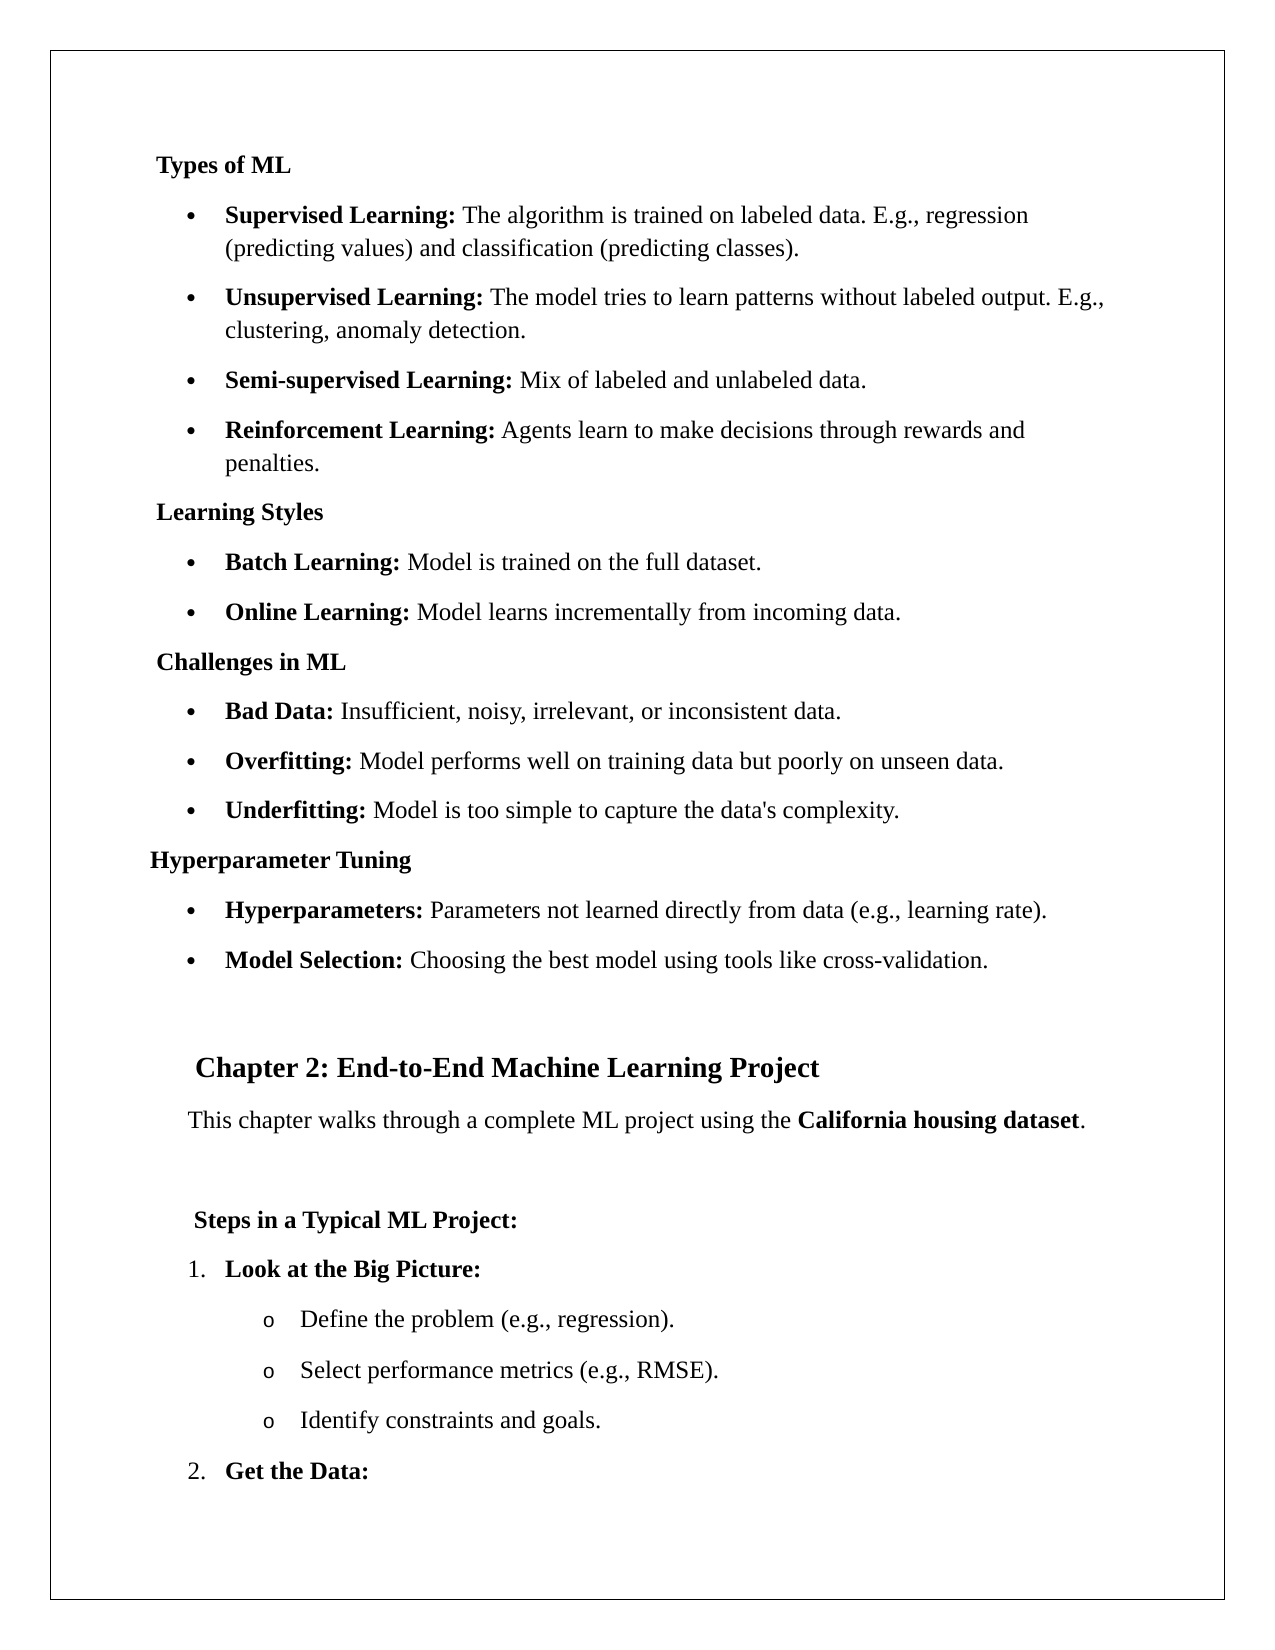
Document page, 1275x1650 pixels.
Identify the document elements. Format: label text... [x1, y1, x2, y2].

list Underfitting: Model is too simple to capture the data's complexity. [187, 796, 1125, 824]
text This chapter walks through a complete ML project using the California housing dataset. [187, 1105, 1125, 1134]
list Model Selection: Choosing the best model using tools like cross-validation. [187, 945, 1125, 973]
list Get the Data: [187, 1456, 1125, 1485]
text Challenges in ML [150, 647, 1125, 675]
text Steps in a Typical ML Project: [187, 1205, 1125, 1233]
list Select performance metrics (e.g., RMSE). [262, 1355, 1125, 1384]
text Chapter 2: End-to-End Machine Learning Project [187, 1050, 1125, 1084]
list Reinforcement Learning: Agents learn to make decisions through rewards and penalties. [187, 415, 1125, 477]
list Identify constraints and goals. [262, 1405, 1125, 1435]
text Types of ML [150, 150, 1125, 179]
list Bad Data: Insufficient, noisy, irrelevant, or inconsistent data. [187, 696, 1125, 725]
list Batch Learning: Model is trained on the full dataset. [187, 547, 1125, 576]
list Supervised Learning: The algorithm is trained on labeled data. E.g., regression (predicting values) and classification (predicting classes). [187, 200, 1125, 261]
list Overfitting: Model performs well on training data but poorly on unseen data. [187, 746, 1125, 775]
list Hyperparameters: Parameters not learned directly from data (e.g., learning rate). [187, 895, 1125, 924]
list Semi-supervised Learning: Mix of labeled and unlabeled data. [187, 365, 1125, 394]
text Learning Styles [150, 497, 1125, 526]
list Unsupervised Learning: The model tries to learn patterns without labeled output. E.g., clustering, anomaly detection. [187, 282, 1125, 344]
list Look at the Big Picture: [187, 1254, 1125, 1283]
list Define the problem (e.g., regression). [262, 1304, 1125, 1334]
list Online Learning: Model learns incrementally from incoming data. [187, 597, 1125, 626]
text Hyperparameter Tuning [150, 845, 1125, 874]
